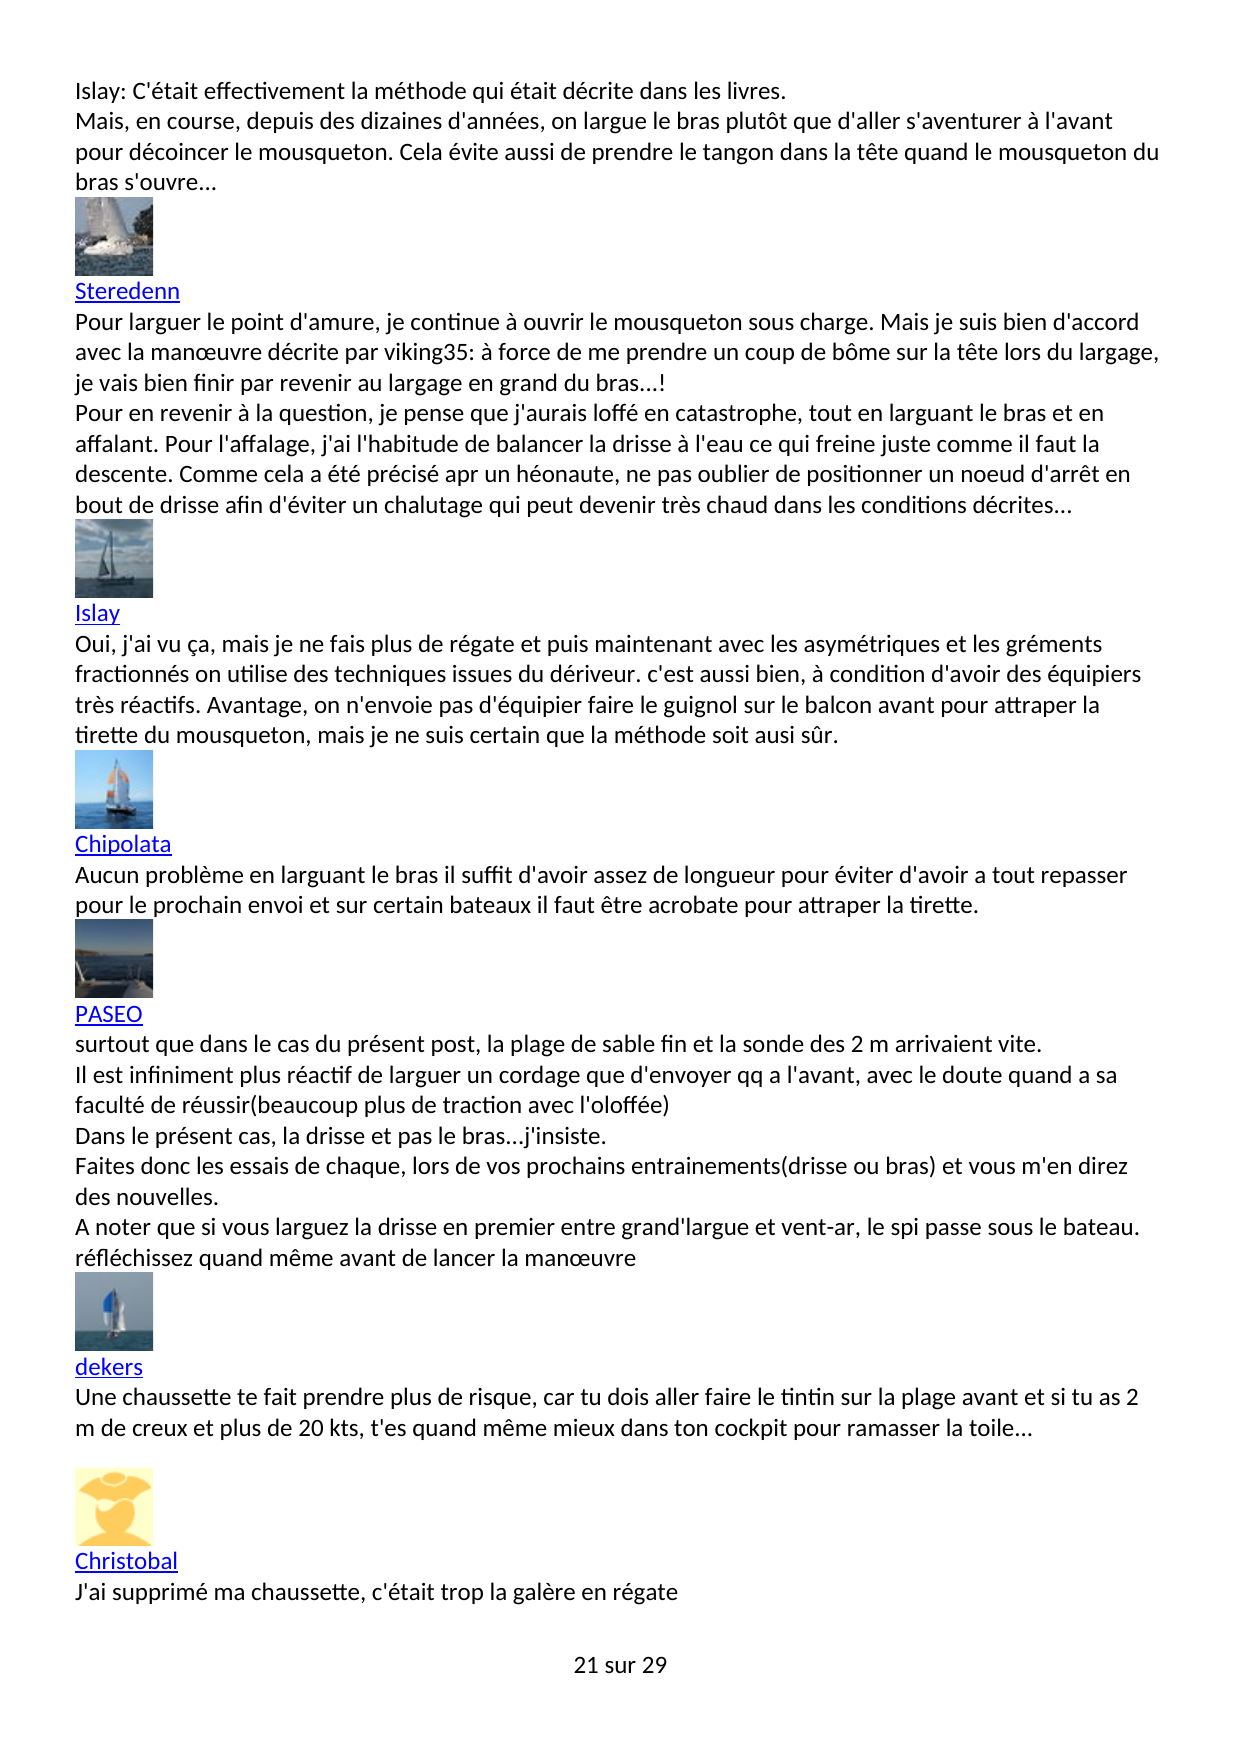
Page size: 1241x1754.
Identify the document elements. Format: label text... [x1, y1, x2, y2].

text Christobal [75, 1545, 1165, 1576]
picture [75, 1467, 154, 1546]
picture [75, 1272, 154, 1351]
text Aucun problème en larguant le bras il suffit d'avoir assez de longueur pour éviter d'avoir a tout repasser pour le prochain envoi et sur certain bateaux il faut être acrobate pour attraper la tirette. [75, 859, 1165, 920]
picture [75, 197, 154, 276]
text Islay: C'était effectivement la méthode qui était décrite dans les livres. Mais, en course, depuis des dizaines d'années, on largue le bras plutôt que d'aller s'aventurer à l'avant pour décoincer le mousqueton. Cela évite aussi de prendre le tangon dans la tête quand le mousqueton du bras s'ouvre... [75, 75, 1165, 197]
text Steredenn [75, 275, 1165, 306]
text Oui, j'ai vu ça, mais je ne fais plus de régate et puis maintenant avec les asymétriques et les gréments fractionnés on utilise des techniques issues du dériveur. c'est aussi bien, à condition d'avoir des équipiers très réactifs. Avantage, on n'envoie pas d'équipier faire le guignol sur le balcon avant pour attraper la tirette du mousqueton, mais je ne suis certain que la méthode soit ausi sûr. [75, 628, 1165, 750]
text J'ai supprimé ma chaussette, c'était trop la galère en régate [75, 1576, 1165, 1606]
picture [75, 519, 154, 598]
text Chipolata [75, 828, 1165, 859]
picture [75, 919, 154, 998]
text PASEO [75, 998, 1165, 1028]
picture [75, 750, 154, 829]
text Pour larguer le point d'amure, je continue à ouvrir le mousqueton sous charge. Mais je suis bien d'accord avec la manœuvre décrite par viking35: à force de me prendre un coup de bôme sur la tête lors du largage, je vais bien finir par revenir au largage en grand du bras...! Pour en revenir à la question, je pense que j'aurais loffé en catastrophe, tout en larguant le bras et en affalant. Pour l'affalage, j'ai l'habitude de balancer la drisse à l'eau ce qui freine juste comme il faut la descente. Comme cela a été précisé apr un héonaute, ne pas oublier de positionner un noeud d'arrêt en bout de drisse afin d'éviter un chalutage qui peut devenir très chaud dans les conditions décrites... [75, 306, 1165, 519]
text Islay [75, 597, 1165, 628]
text surtout que dans le cas du présent post, la plage de sable fin et la sonde des 2 m arrivaient vite. Il est infiniment plus réactif de larguer un cordage que d'envoyer qq a l'avant, avec le doute quand a sa faculté de réussir(beaucoup plus de traction avec l'oloffée) Dans le présent cas, la drisse et pas le bras...j'insiste. Faites donc les essais de chaque, lors de vos prochains entrainements(drisse ou bras) et vous m'en direz des nouvelles. A noter que si vous larguez la drisse en premier entre grand'largue et vent-ar, le spi passe sous le bateau. réfléchissez quand même avant de lancer la manœuvre dekers Une chaussette te fait prendre plus de risque, car tu dois aller faire le tintin sur la plage avant et si tu as 2 m de creux et plus de 20 kts, t'es quand même mieux dans ton cockpit pour ramasser la toile... [75, 1028, 1165, 1442]
